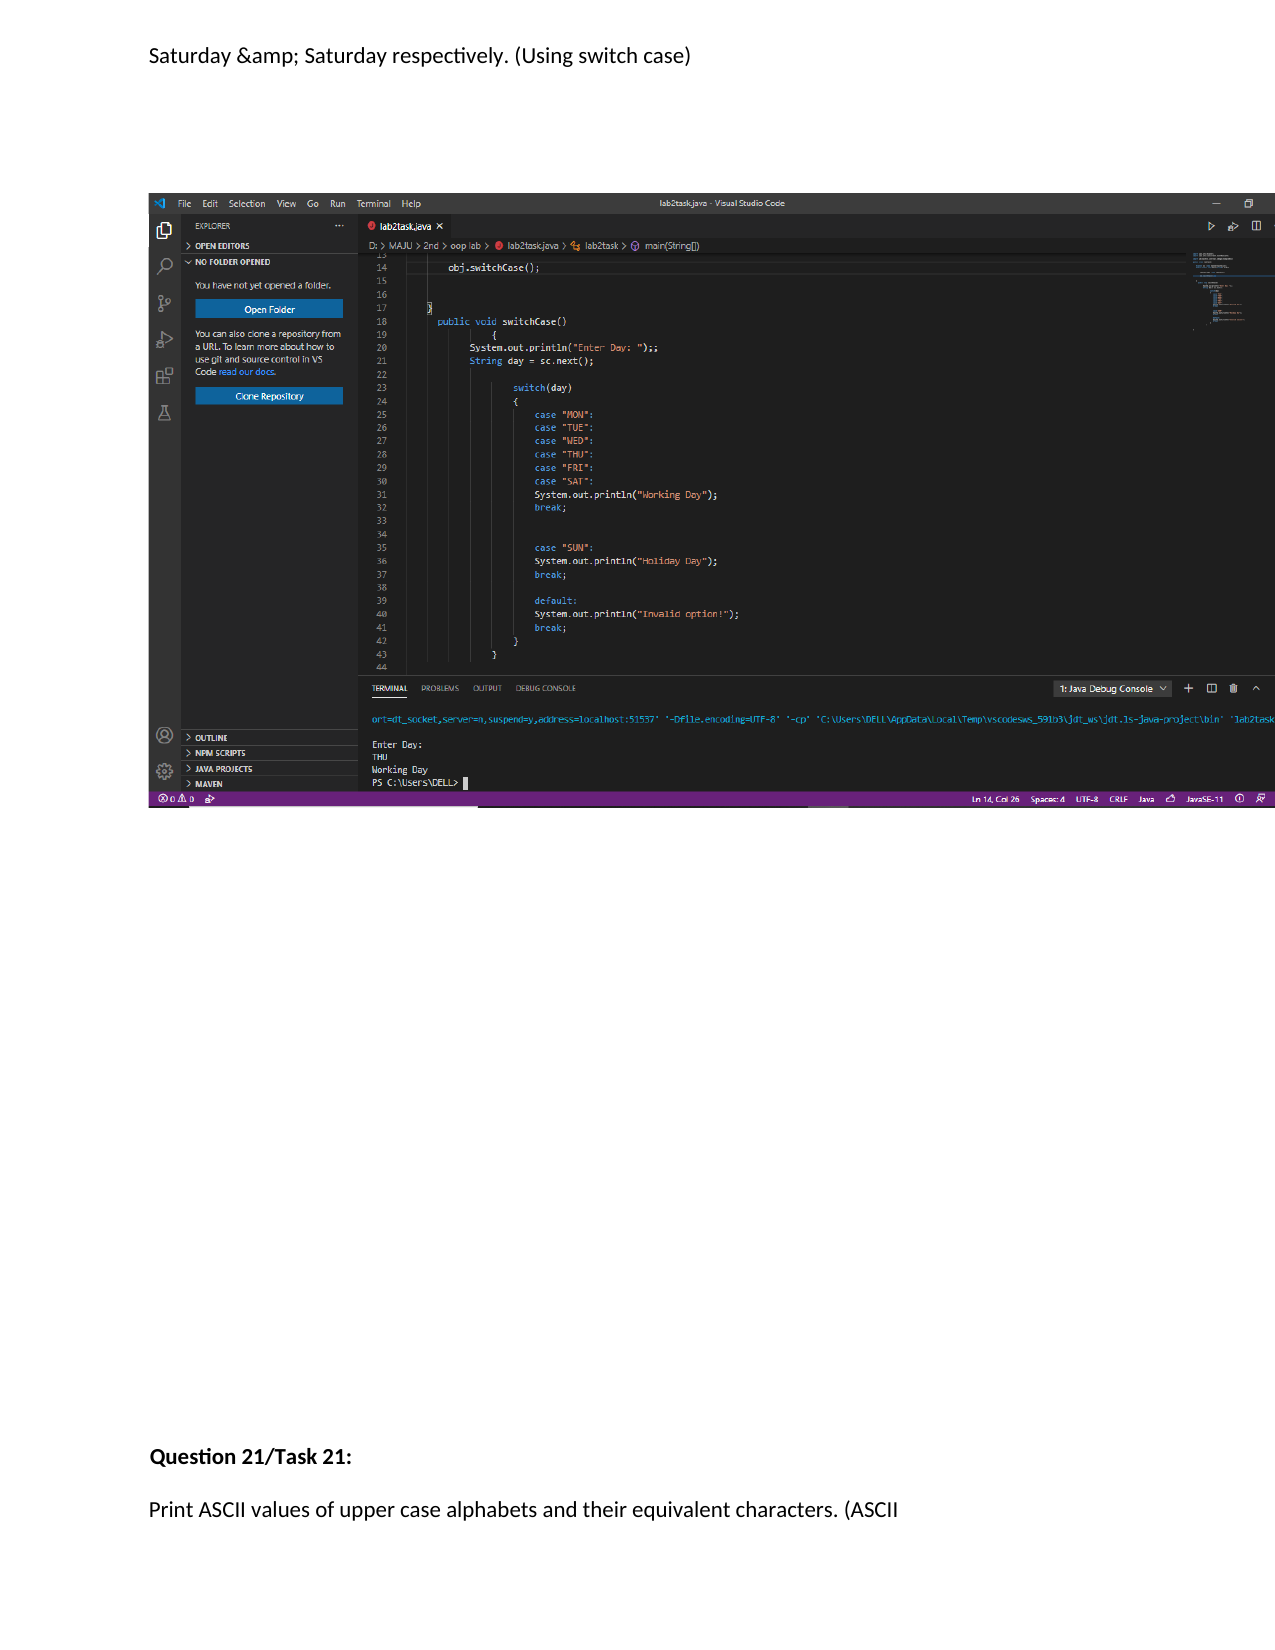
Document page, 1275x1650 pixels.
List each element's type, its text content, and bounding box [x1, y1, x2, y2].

text Saturday &amp; Saturday respectively. (Using switch case) [148, 41, 1230, 69]
text Print ASCII values of upper case alphabets and their equivalent characters. (ASCII [83, 1495, 1230, 1523]
picture [148, 193, 1275, 808]
text Question 21/Task 21: [148, 1442, 1230, 1470]
